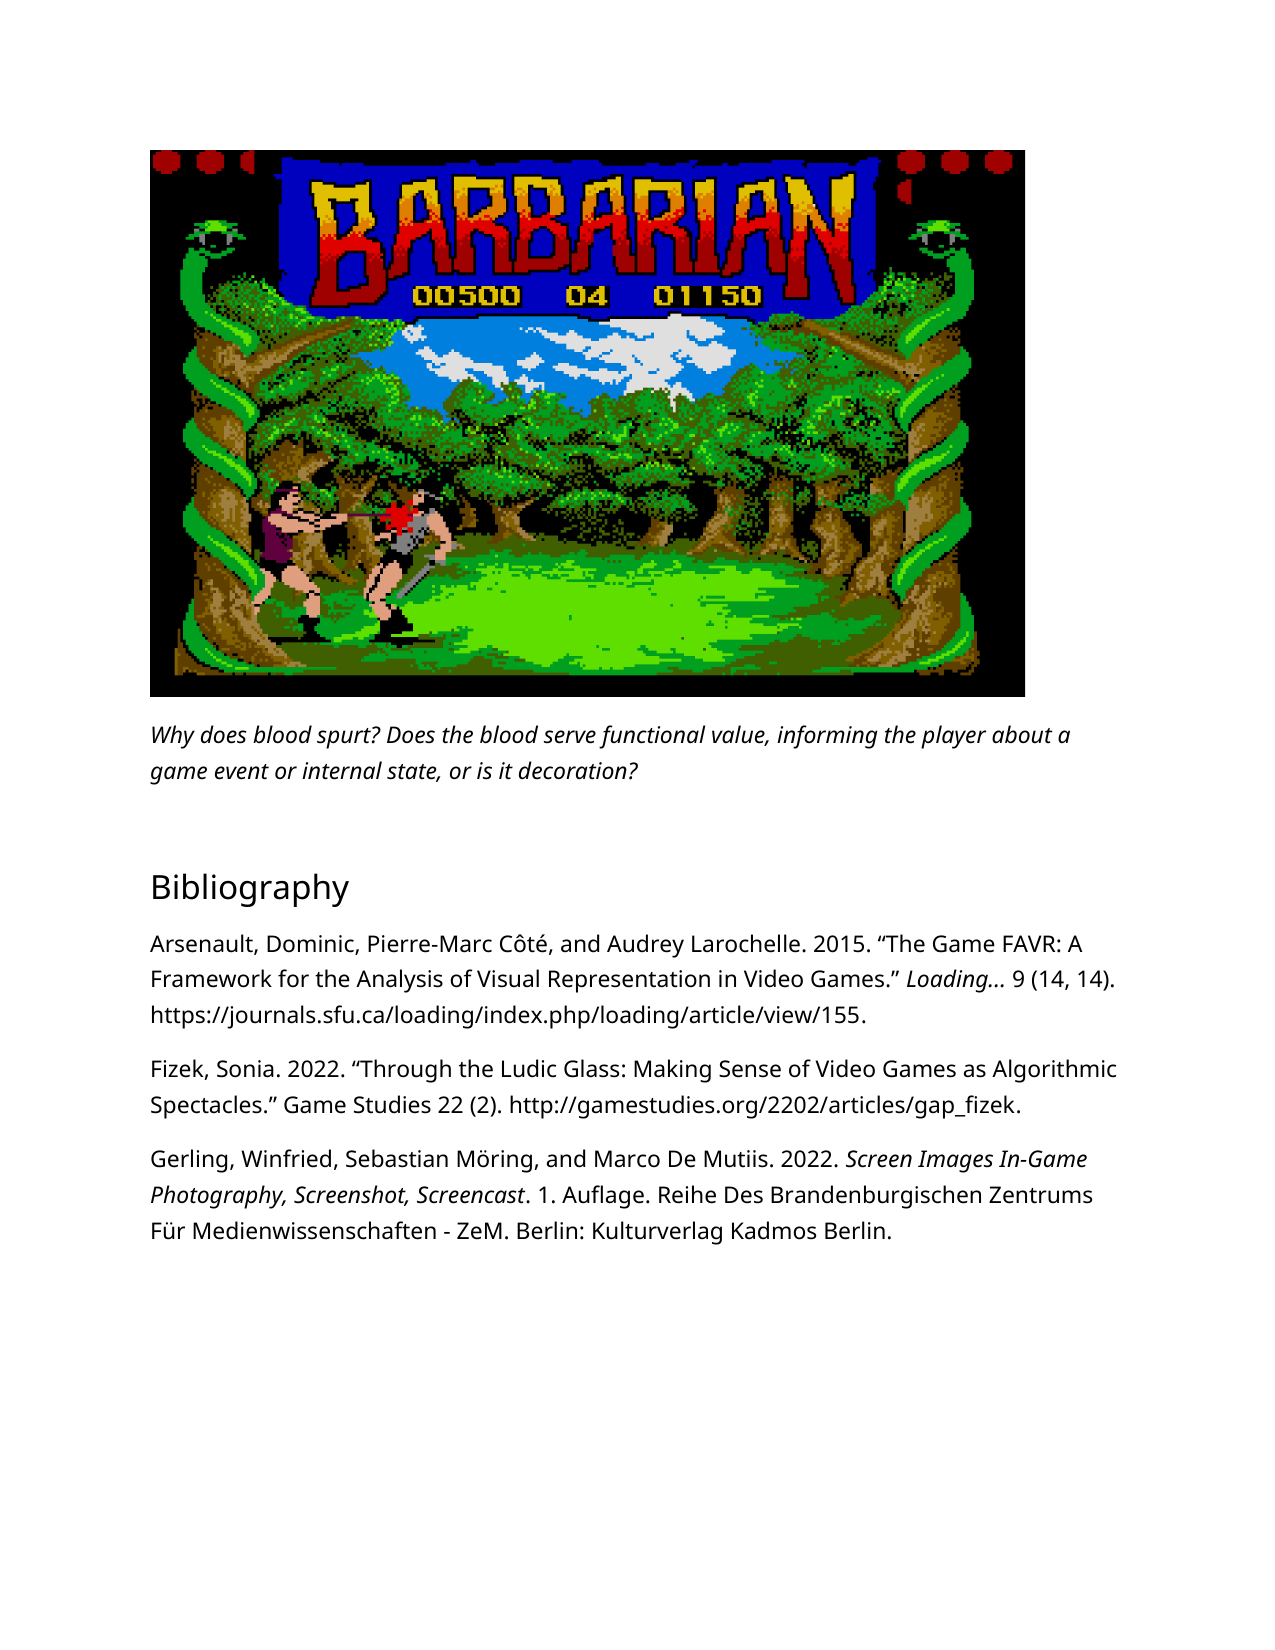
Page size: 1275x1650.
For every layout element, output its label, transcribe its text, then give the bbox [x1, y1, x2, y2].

text Gerling, Winfried, Sebastian Möring, and Marco De Mutiis. 2022. Screen Images In-Game Photography, Screenshot, Screencast. 1. Auflage. Reihe Des Brandenburgischen Zentrums Für Medienwissenschaften - ZeM. Berlin: Kulturverlag Kadmos Berlin. [150, 1143, 1125, 1246]
subtitle Bibliography [150, 864, 1125, 909]
text Fizek, Sonia. 2022. “Through the Ludic Glass: Making Sense of Video Games as Algorithmic Spectacles.” Game Studies 22 (2). http://gamestudies.org/2202/articles/gap_fizek. [150, 1053, 1125, 1120]
text Why does blood spurt? Does the blood serve functional value, informing the player about a game event or internal state, or is it decoration? [150, 719, 1125, 786]
text Arsenault, Dominic, Pierre-Marc Côté, and Audrey Larochelle. 2015. “The Game FAVR: A Framework for the Analysis of Visual Representation in Video Games.” Loading... 9 (14, 14). https://journals.sfu.ca/loading/index.php/loading/article/view/155. [150, 928, 1125, 1030]
picture [150, 150, 1025, 697]
